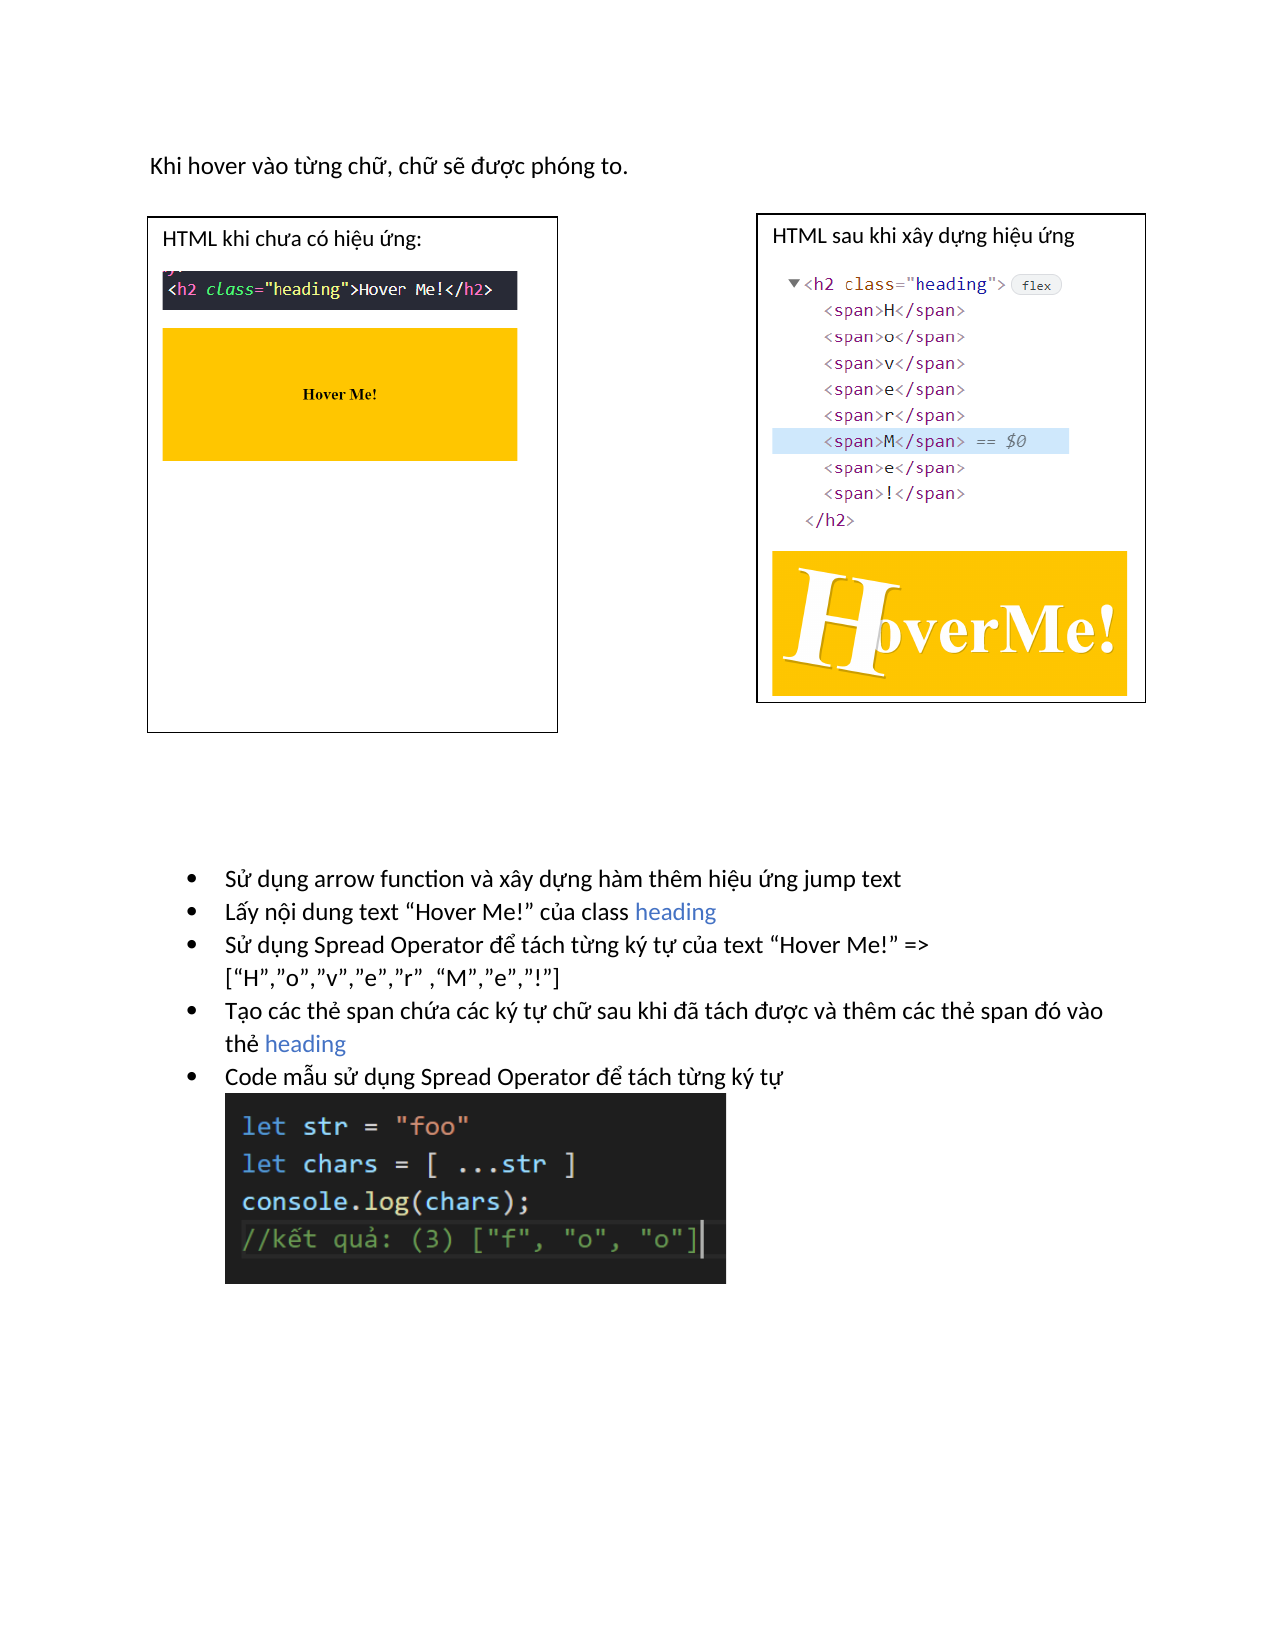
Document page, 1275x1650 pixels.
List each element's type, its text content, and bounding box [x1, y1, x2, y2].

list Sử dụng Spread Operator để tách từng ký tự của text “Hover Me!” => [“H”,”o”,”v”,”e”,”r” ,“M”,”e”,”!”] [187, 929, 1125, 992]
picture [162, 328, 518, 461]
text Khi hover vào từng chữ, chữ sẽ được phóng to. [150, 150, 1125, 181]
picture [162, 271, 518, 310]
picture [225, 1093, 727, 1284]
list Tạo các thẻ span chứa các ký tự chữ sau khi đã tách được và thêm các thẻ span đó vào thẻ heading [187, 995, 1125, 1058]
picture [772, 551, 1128, 696]
list Sử dụng arrow function và xây dựng hàm thêm hiệu ứng jump text [187, 863, 1125, 894]
picture [772, 268, 1070, 533]
list Lấy nội dung text “Hover Me!” của class heading [187, 896, 1125, 927]
